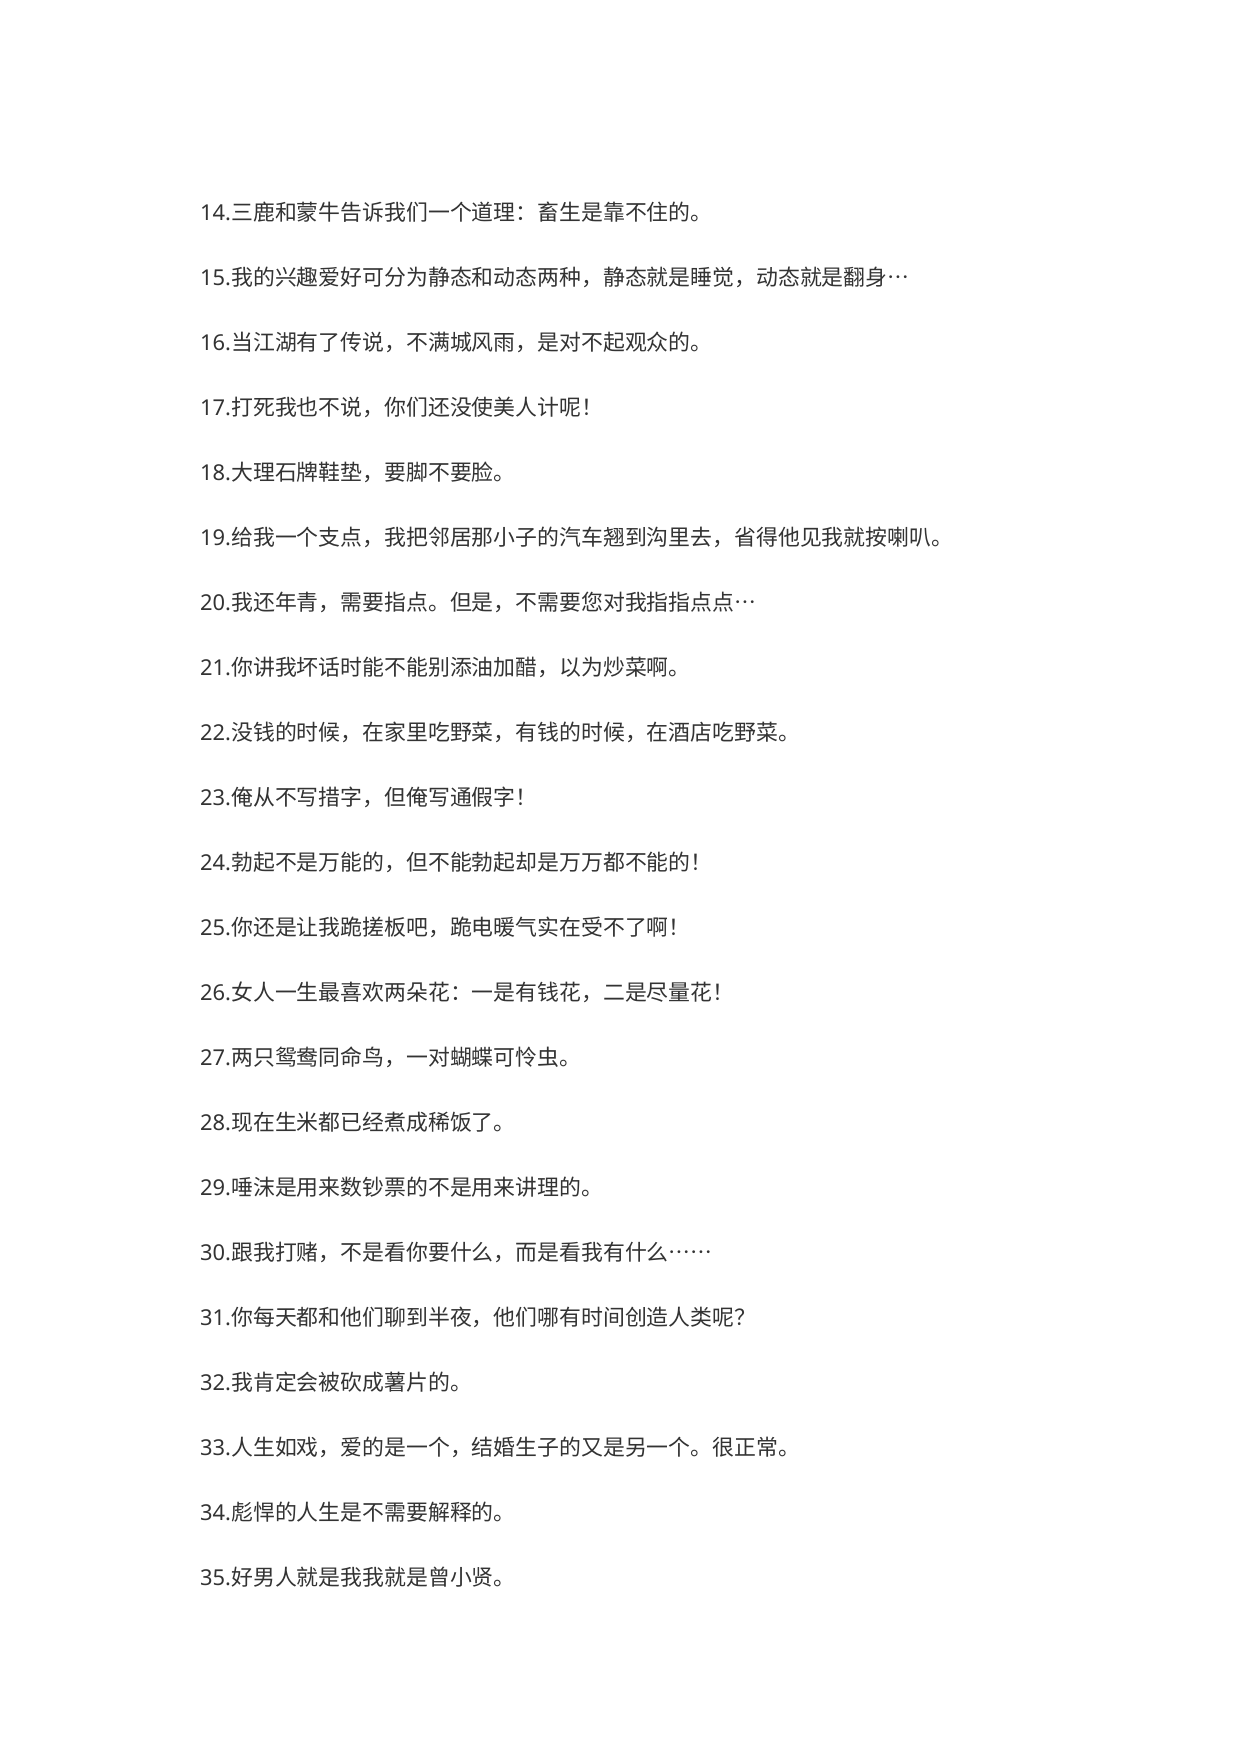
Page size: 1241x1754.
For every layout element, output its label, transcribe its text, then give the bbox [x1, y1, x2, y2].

text 19.给我一个支点，我把邻居那小子的汽车翘到沟里去，省得他见我就按喇叭。 [200, 519, 1040, 552]
text 20.我还年青，需要指点。但是，不需要您对我指指点点… [200, 584, 1040, 617]
text 28.现在生米都已经煮成稀饭了。 [200, 1104, 1040, 1137]
text 23.俺从不写措字，但俺写通假字！ [200, 779, 1040, 812]
text 24.勃起不是万能的，但不能勃起却是万万都不能的！ [200, 844, 1040, 877]
text 21.你讲我坏话时能不能别添油加醋，以为炒菜啊。 [200, 649, 1040, 682]
text 17.打死我也不说，你们还没使美人计呢！ [200, 389, 1040, 422]
text 35.好男人就是我我就是曾小贤。 [200, 1559, 1040, 1592]
text 22.没钱的时候，在家里吃野菜，有钱的时候，在酒店吃野菜。 [200, 714, 1040, 747]
text 14.三鹿和蒙牛告诉我们一个道理：畜生是靠不住的。 [200, 194, 1040, 227]
text 30.跟我打赌，不是看你要什么，而是看我有什么…… [200, 1234, 1040, 1267]
text 32.我肯定会被砍成薯片的。 [200, 1364, 1040, 1397]
text 25.你还是让我跪搓板吧，跪电暖气实在受不了啊！ [200, 909, 1040, 942]
text 18.大理石牌鞋垫，要脚不要脸。 [200, 454, 1040, 487]
text 33.人生如戏，爱的是一个，结婚生子的又是另一个。很正常。 [200, 1429, 1040, 1462]
text 27.两只鸳鸯同命鸟，一对蝴蝶可怜虫。 [200, 1039, 1040, 1072]
text 15.我的兴趣爱好可分为静态和动态两种，静态就是睡觉，动态就是翻身… [200, 259, 1040, 292]
text 29.唾沫是用来数钞票的不是用来讲理的。 [200, 1169, 1040, 1202]
text 26.女人一生最喜欢两朵花：一是有钱花，二是尽量花！ [200, 974, 1040, 1007]
text 16.当江湖有了传说，不满城风雨，是对不起观众的。 [200, 324, 1040, 357]
text 31.你每天都和他们聊到半夜，他们哪有时间创造人类呢？ [200, 1299, 1040, 1332]
text 34.彪悍的人生是不需要解释的。 [200, 1494, 1040, 1527]
